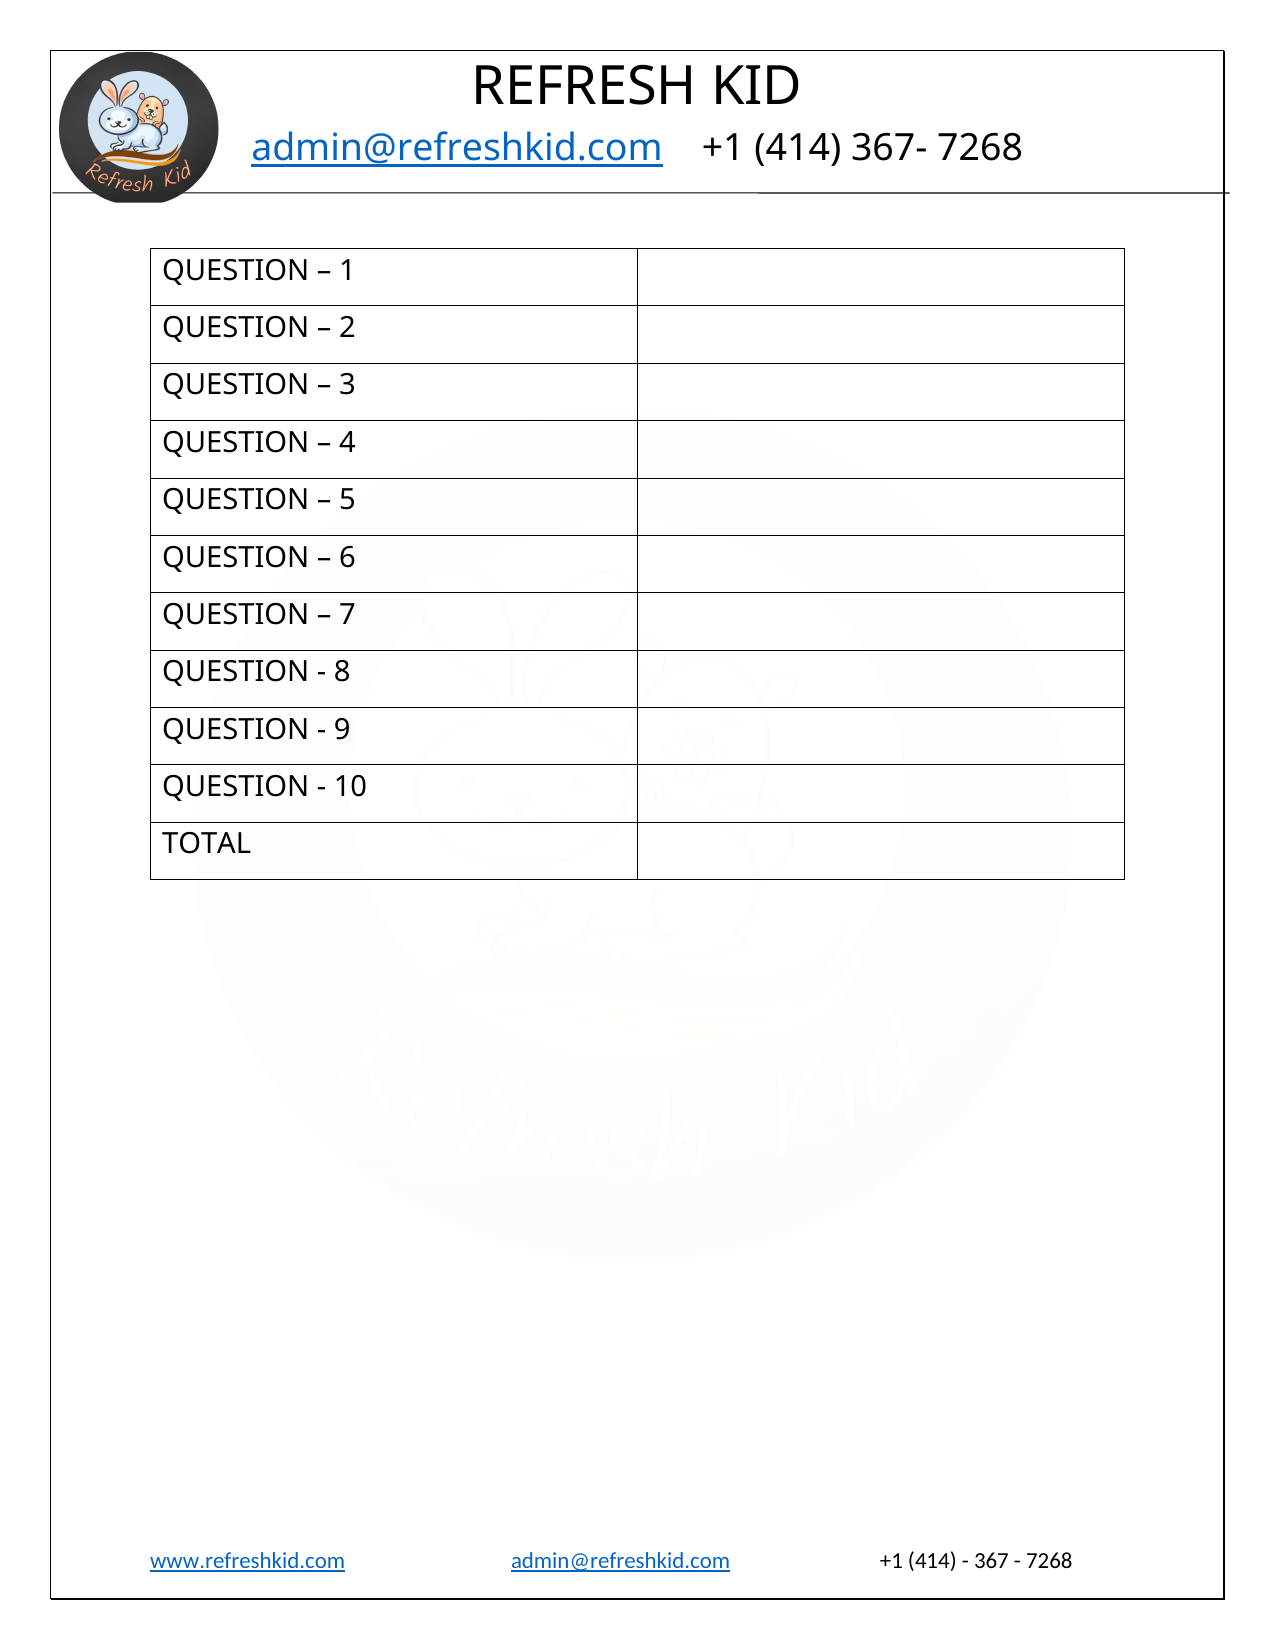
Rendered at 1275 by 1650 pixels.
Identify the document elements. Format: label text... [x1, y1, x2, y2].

table_cell [638, 479, 1124, 535]
table_cell QUESTION - 10 [151, 765, 637, 822]
table_cell QUESTION – 5 [151, 479, 637, 535]
table_cell [638, 306, 1124, 363]
table_cell [638, 765, 1124, 822]
table_cell [638, 708, 1124, 764]
table_cell [638, 536, 1124, 592]
table_cell QUESTION - 8 [151, 651, 637, 707]
table_header QUESTION – 1 [151, 249, 637, 305]
table_cell [638, 823, 1124, 879]
picture [54, 51, 220, 202]
table_cell [638, 421, 1124, 477]
table_cell QUESTION - 9 [151, 708, 637, 764]
table_header [638, 249, 1124, 305]
table_cell TOTAL [151, 823, 637, 879]
table_cell QUESTION – 2 [151, 306, 637, 363]
table_cell [638, 364, 1124, 420]
table_cell QUESTION – 3 [151, 364, 637, 420]
table_cell QUESTION – 6 [151, 536, 637, 592]
table_cell [638, 651, 1124, 707]
table_cell QUESTION – 4 [151, 421, 637, 477]
table_cell [638, 593, 1124, 649]
table_cell QUESTION – 7 [151, 593, 637, 649]
